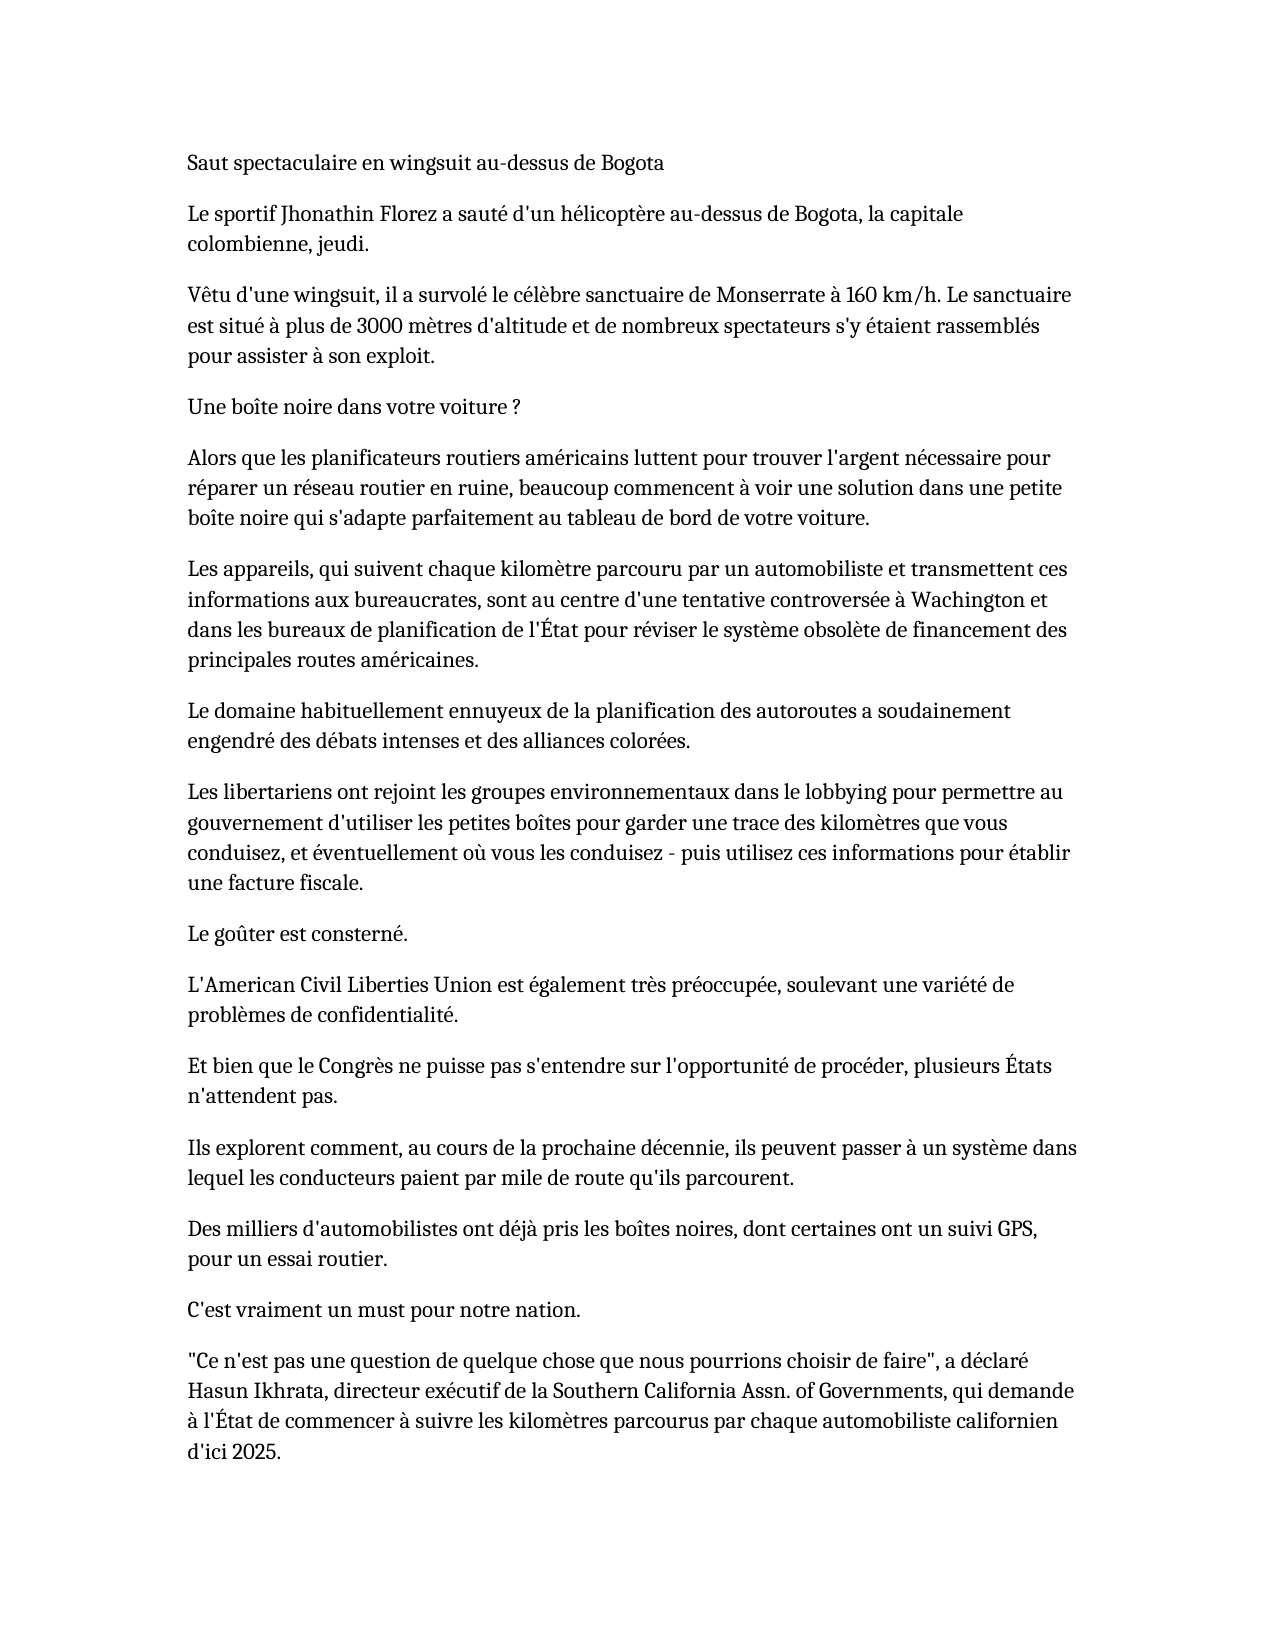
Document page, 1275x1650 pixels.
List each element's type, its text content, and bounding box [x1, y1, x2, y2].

text Vêtu d'une wingsuit, il a survolé le célèbre sanctuaire de Monserrate à 160 km/h. Le sanctuaire est situé à plus de 3000 mètres d'altitude et de nombreux spectateurs s'y étaient rassemblés pour assister à son exploit. [187, 282, 1087, 369]
text Ils explorent comment, au cours de la prochaine décennie, ils peuvent passer à un système dans lequel les conducteurs paient par mile de route qu'ils parcourent. [187, 1134, 1087, 1191]
text L'American Civil Liberties Union est également très préoccupée, soulevant une variété de problèmes de confidentialité. [187, 972, 1087, 1028]
text Les libertariens ont rejoint les groupes environnementaux dans le lobbying pour permettre au gouvernement d'utiliser les petites boîtes pour garder une trace des kilomètres que vous conduisez, et éventuellement où vous les conduisez - puis utilisez ces informations pour établir une facture fiscale. [187, 779, 1087, 896]
text Les appareils, qui suivent chaque kilomètre parcouru par un automobiliste et transmettent ces informations aux bureaucrates, sont au centre d'une tentative controversée à Wachington et dans les bureaux de planification de l'État pour réviser le système obsolète de financement des principales routes américaines. [187, 556, 1087, 673]
text Alors que les planificateurs routiers américains luttent pour trouver l'argent nécessaire pour réparer un réseau routier en ruine, beaucoup commencent à voir une solution dans une petite boîte noire qui s'adapte parfaitement au tableau de bord de votre voiture. [187, 445, 1087, 532]
text Le domaine habituellement ennuyeux de la planification des autoroutes a soudainement engendré des débats intenses et des alliances colorées. [187, 698, 1087, 754]
text Des milliers d'automobilistes ont déjà pris les boîtes noires, dont certaines ont un suivi GPS, pour un essai routier. [187, 1216, 1087, 1272]
text Le sportif Jhonathin Florez a sauté d'un hélicoptère au-dessus de Bogota, la capitale colombienne, jeudi. [187, 201, 1087, 258]
text Le goûter est consterné. [187, 921, 1087, 947]
text Et bien que le Congrès ne puisse pas s'entendre sur l'opportunité de procéder, plusieurs États n'attendent pas. [187, 1053, 1087, 1110]
text "Ce n'est pas une question de quelque chose que nous pourrions choisir de faire", a déclaré Hasun Ikhrata, directeur exécutif de la Southern California Assn. of Governments, qui demande à l'État de commencer à suivre les kilomètres parcourus par chaque automobiliste californien d'ici 2025. [187, 1348, 1087, 1465]
text Une boîte noire dans votre voiture ? [187, 394, 1087, 420]
text Saut spectaculaire en wingsuit au-dessus de Bogota [187, 150, 1087, 176]
text C'est vraiment un must pour notre nation. [187, 1297, 1087, 1323]
